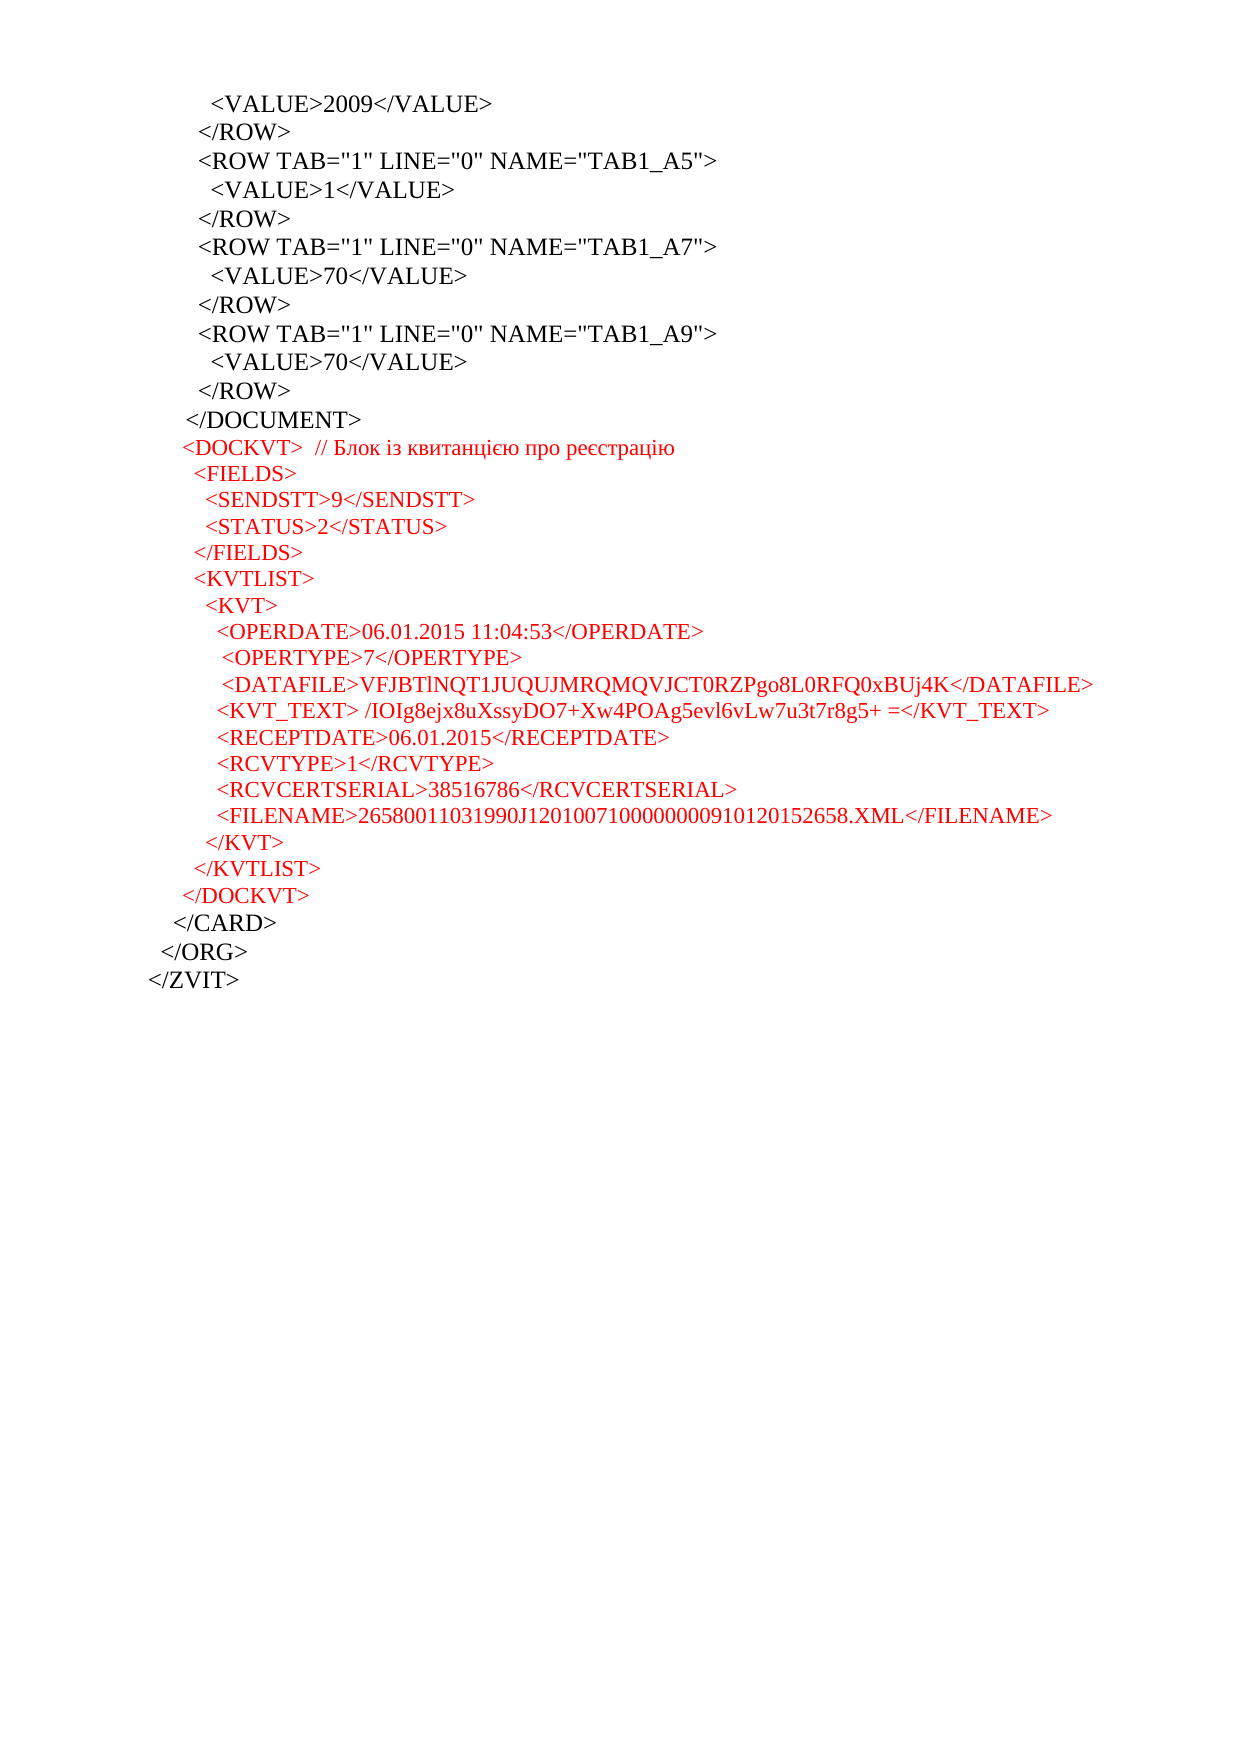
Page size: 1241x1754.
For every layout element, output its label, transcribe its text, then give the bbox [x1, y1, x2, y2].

text <FIELDS> [148, 460, 1152, 486]
text <RCVCERTSERIAL>38516786</RCVCERTSERIAL> [148, 776, 1152, 803]
text <ROW TAB="1" LINE="0" NAME="TAB1_A5"> [148, 146, 1152, 175]
text <OPERDATE>06.01.2015 11:04:53</OPERDATE> [148, 618, 1152, 644]
text <ROW TAB="1" LINE="0" NAME="TAB1_A9"> [148, 319, 1152, 347]
text </KVTLIST> [148, 855, 1152, 882]
text <ROW TAB="1" LINE="0" NAME="TAB1_A7"> [148, 232, 1152, 261]
text </ORG> [148, 937, 1152, 966]
text <RECEPTDATE>06.01.2015</RECEPTDATE> [148, 723, 1152, 750]
text <KVT> [148, 592, 1152, 618]
text </CARD> [148, 908, 1152, 937]
text <RCVTYPE>1</RCVTYPE> [148, 750, 1152, 776]
text <VALUE>2009</VALUE> [148, 89, 1152, 117]
text <DOCKVT> // Блок із квитанцією про реєстрацію [148, 434, 1152, 460]
text </KVT> [148, 829, 1152, 855]
text </FIELDS> [148, 539, 1152, 565]
text <VALUE>70</VALUE> [148, 261, 1152, 290]
text </ROW> [148, 117, 1152, 146]
text </ZVIT> [148, 966, 1152, 994]
text </ROW> [148, 290, 1152, 319]
text <FILENAME>26580011031990J1201007100000000910120152658.XML</FILENAME> [148, 803, 1152, 829]
text <VALUE>1</VALUE> [148, 175, 1152, 204]
text <STATUS>2</STATUS> [148, 513, 1152, 539]
text <VALUE>70</VALUE> [148, 347, 1152, 376]
text </ROW> [148, 204, 1152, 232]
text <OPERTYPE>7</OPERTYPE> <DATAFILE>VFJBTlNQT1JUQUJMRQMQVJCT0RZPgo8L0RFQ0xBUj4K</DATAFILE> [221, 644, 1152, 697]
text </ROW> [148, 376, 1152, 405]
text <SENDSTT>9</SENDSTT> [148, 486, 1152, 513]
text <KVTLIST> [148, 565, 1152, 592]
text </DOCKVT> [148, 882, 1152, 908]
text </DOCUMENT> [148, 405, 1152, 434]
text <KVT_TEXT> /IOIg8ejx8uXssyDO7+Xw4POAg5evl6vLw7u3t7r8g5+ =</KVT_TEXT> [148, 697, 1152, 723]
